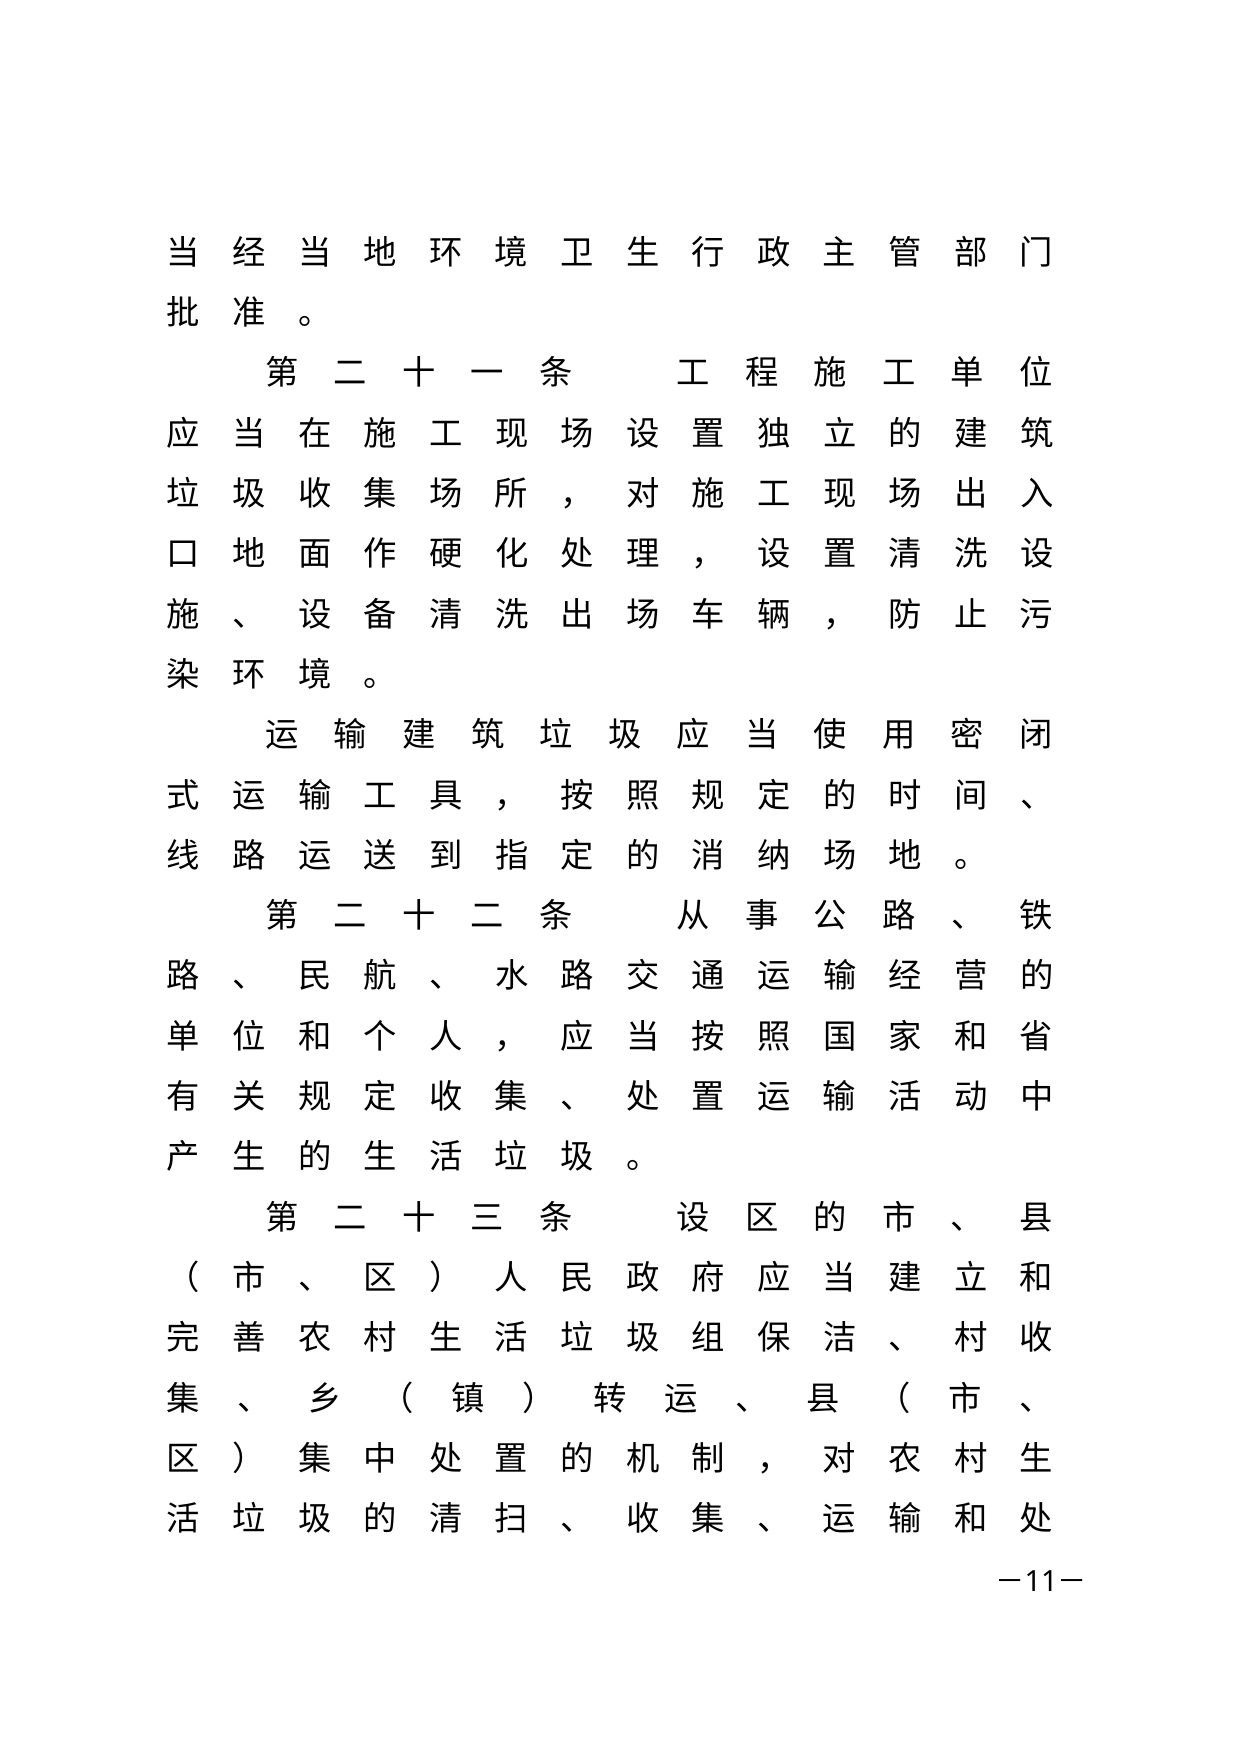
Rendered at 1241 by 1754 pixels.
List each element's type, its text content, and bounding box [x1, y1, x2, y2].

text 第二十三条 设区的市、县（市、区）人民政府应当建立和完善农村生活垃圾组保洁、村收集、乡（镇）转运、县（市、区）集中处置的机制，对农村生活垃圾的清扫、收集、运输和处置给予财政补助和支持。 [167, 1184, 1085, 1546]
text 第二十一条 工程施工单位应当在施工现场设置独立的建筑垃圾收集场所，对施工现场出入口地面作硬化处理，设置清洗设施、设备清洗出场车辆，防止污染环境。 [167, 340, 1085, 702]
text 运输建筑垃圾应当使用密闭式运输工具，按照规定的时间、线路运送到指定的消纳场地。 [167, 702, 1085, 883]
text 建设单位需要处置建筑垃圾的，应当按照有关规定在工程开工前向当地环境卫生行政主管部门申请办理建筑垃圾处置核准手续。建筑垃圾消纳场地的设置应当经当地环境卫生行政主管部门批准。 [167, 219, 1085, 340]
text 第二十二条 从事公路、铁路、民航、水路交通运输经营的单位和个人，应当按照国家和省有关规定收集、处置运输活动中产生的生活垃圾。 [167, 883, 1085, 1184]
